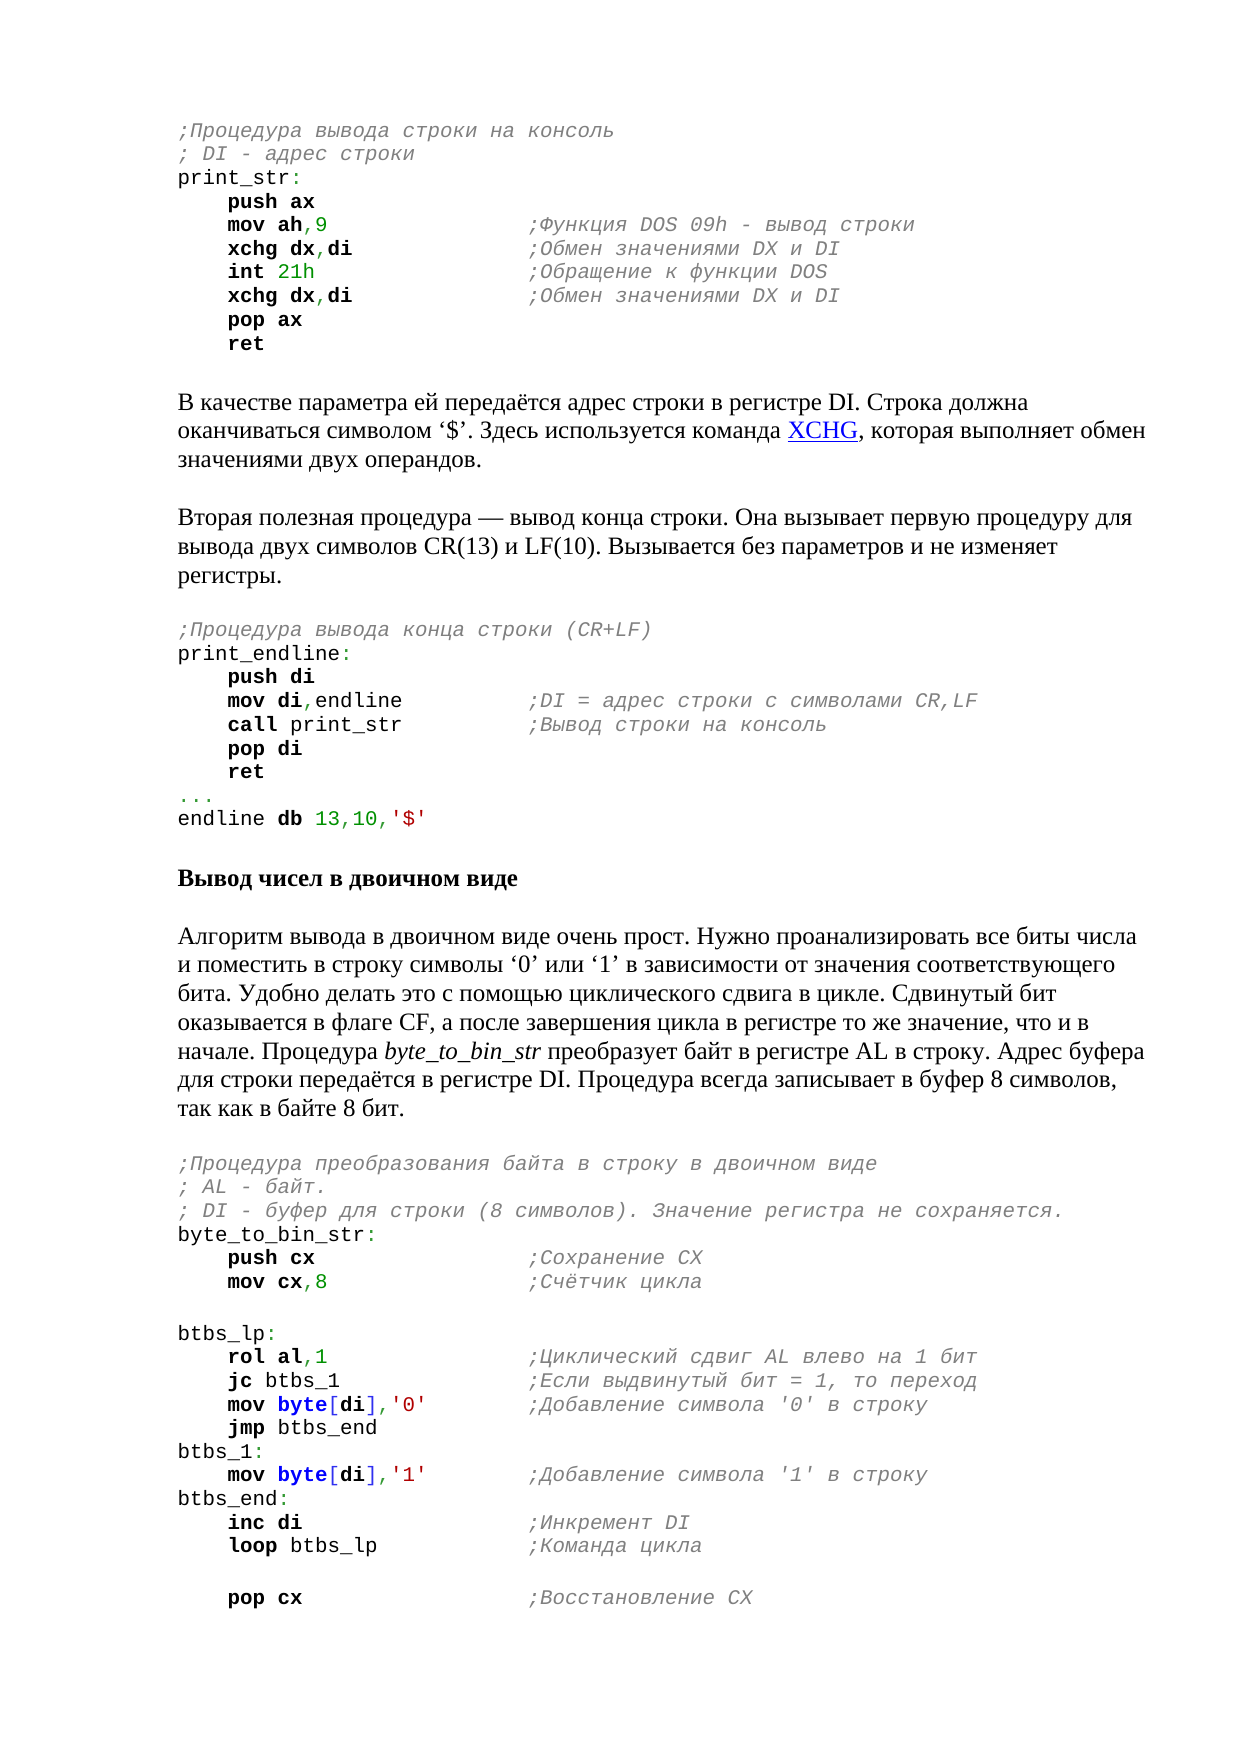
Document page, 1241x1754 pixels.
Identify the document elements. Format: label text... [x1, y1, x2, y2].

text Вторая полезная процедура — вывод конца строки. Она вызывает первую процедуру для вывода двух символов CR(13) и LF(10). Вызывается без параметров и не изменяет регистры. [177, 502, 1152, 588]
table_header ;Процедура вывода строки на консоль ; DI - адрес строки print_str: push ax mov ah,9 ;Функция DOS 09h - вывод строки xchg dx,di ;Обмен значениями DX и DI int 21h ;Обращение к функции DOS xchg dx,di ;Обмен значениями DX и DI pop ax ret [176, 118, 923, 358]
text Вывод чисел в двоичном виде [177, 863, 1152, 892]
text В качестве параметра ей передаётся адрес строки в регистре DI. Строка должна оканчиваться символом ‘$’. Здесь используется команда XCHG, которая выполняет обмен значениями двух операндов. [177, 387, 1152, 473]
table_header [176, 1151, 1073, 1612]
table_header ;Процедура вывода конца строки (CR+LF) print_endline: push di mov di,endline ;DI = адрес строки с символами CR,LF call print_str ;Вывод строки на консоль pop di ret ... endline db 13,10,'$' [176, 618, 985, 834]
text Алгоритм вывода в двоичном виде очень прост. Нужно проанализировать все биты числа и поместить в строку символы ‘0’ или ‘1’ в зависимости от значения соответствующего бита. Удобно делать это с помощью циклического сдвига в цикле. Сдвинутый бит оказывается в флаге CF, а после завершения цикла в регистре то же значение, что и в начале. Процедура byte_to_bin_str преобразует байт в регистре AL в строку. Адрес буфера для строки передаётся в регистре DI. Процедура всегда записывает в буфер 8 символов, так как в байте 8 бит. [177, 921, 1152, 1122]
